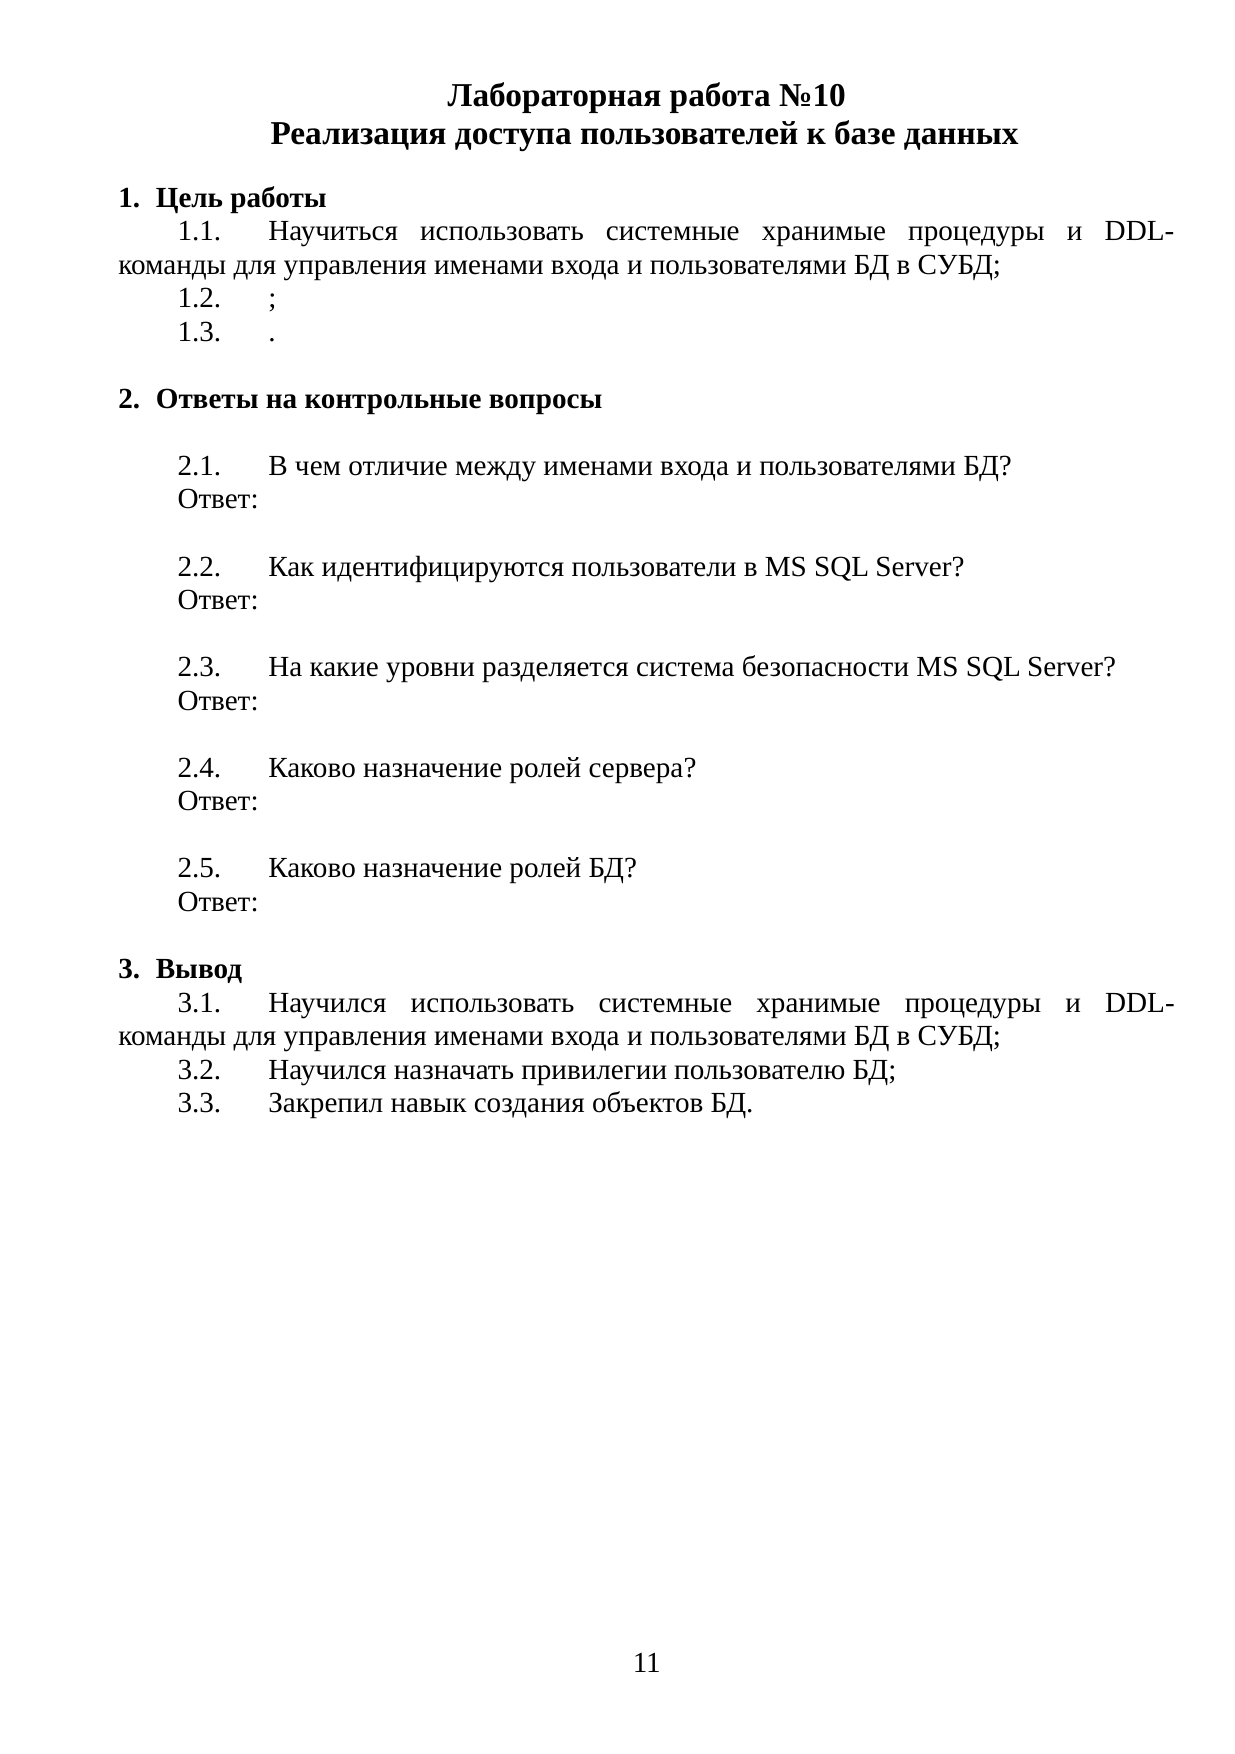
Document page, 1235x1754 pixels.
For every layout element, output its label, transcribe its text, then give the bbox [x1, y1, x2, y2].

subtitle Лабораторная работа №10 [118, 75, 1175, 113]
list Научиться использовать системные хранимые процедуры и DDL-команды для управления именами входа и пользователями БД в СУБД; [118, 213, 1175, 280]
text Ответ: [118, 884, 1175, 918]
list На какие уровни разделяется система безопасности MS SQL Server? [118, 649, 1175, 683]
list Вывод [118, 951, 1175, 985]
text Ответ: [118, 783, 1175, 817]
text Реализация доступа пользователей к базе данных [118, 113, 1171, 180]
list Каково назначение ролей БД? [118, 851, 1175, 884]
text Ответ: [118, 582, 1175, 616]
list Научился назначать привилегии пользователю БД; [118, 1052, 1175, 1085]
list . [118, 314, 1175, 347]
list Цель работы [118, 180, 1175, 213]
list Каково назначение ролей сервера? [118, 750, 1175, 783]
list Ответы на контрольные вопросы [118, 381, 1175, 414]
list В чем отличие между именами входа и пользователями БД? [118, 448, 1175, 482]
list ; [118, 280, 1175, 314]
text Ответ: [118, 683, 1175, 716]
list Научился использовать системные хранимые процедуры и DDL-команды для управления именами входа и пользователями БД в СУБД; [118, 985, 1175, 1052]
list Закрепил навык создания объектов БД. [118, 1085, 1175, 1119]
list Как идентифицируются пользователи в MS SQL Server? [118, 549, 1175, 582]
text Ответ: [118, 482, 1175, 515]
